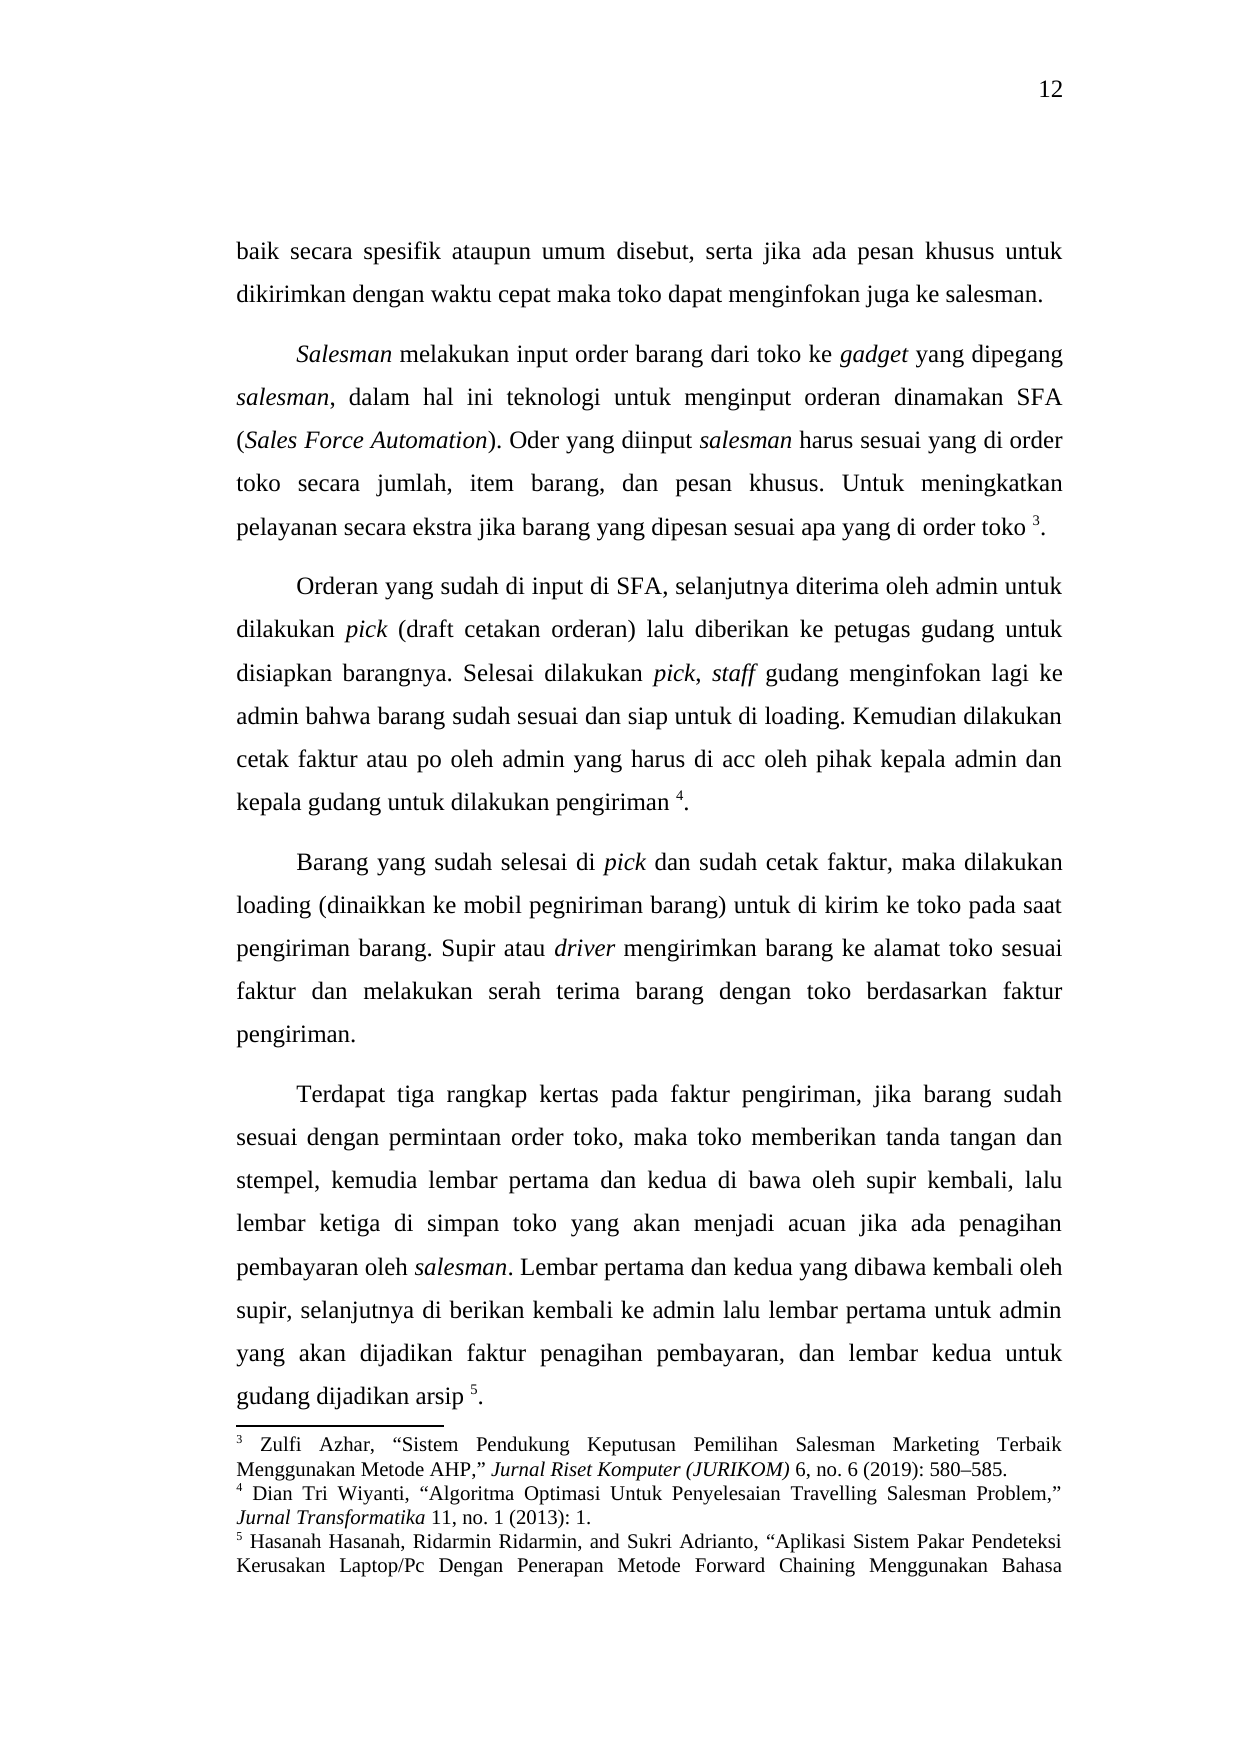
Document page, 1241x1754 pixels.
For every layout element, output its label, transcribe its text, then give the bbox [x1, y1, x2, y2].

text Salesman melakukan input order barang dari toko ke gadget yang dipegang salesman, dalam hal ini teknologi untuk menginput orderan dinamakan SFA (Sales Force Automation). Oder yang diinput salesman harus sesuai yang di order toko secara jumlah, item barang, dan pesan khusus. Untuk meningkatkan pelayanan secara ekstra jika barang yang dipesan sesuai apa yang di order toko . [236, 339, 1063, 540]
text Terdapat tiga rangkap kertas pada faktur pengiriman, jika barang sudah sesuai dengan permintaan order toko, maka toko memberikan tanda tangan dan stempel, kemudia lembar pertama dan kedua di bawa oleh supir kembali, lalu lembar ketiga di simpan toko yang akan menjadi acuan jika ada penagihan pembayaran oleh salesman. Lembar pertama dan kedua yang dibawa kembali oleh supir, selanjutnya di berikan kembali ke admin lalu lembar pertama untuk admin yang akan dijadikan faktur penagihan pembayaran, dan lembar kedua untuk gudang dijadikan arsip . [236, 1079, 1063, 1410]
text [236, 236, 1063, 308]
text Barang yang sudah selesai di pick dan sudah cetak faktur, maka dilakukan loading (dinaikkan ke mobil pegniriman barang) untuk di kirim ke toko pada saat pengiriman barang. Supir atau driver mengirimkan barang ke alamat toko sesuai faktur dan melakukan serah terima barang dengan toko berdasarkan faktur pengiriman. [236, 847, 1063, 1048]
text Orderan yang sudah di input di SFA, selanjutnya diterima oleh admin untuk dilakukan pick (draft cetakan orderan) lalu diberikan ke petugas gudang untuk disiapkan barangnya. Selesai dilakukan pick, staff gudang menginfokan lagi ke admin bahwa barang sudah sesuai dan siap untuk di loading. Kemudian dilakukan cetak faktur atau po oleh admin yang harus di acc oleh pihak kepala admin dan kepala gudang untuk dilakukan pengiriman . [236, 571, 1063, 816]
